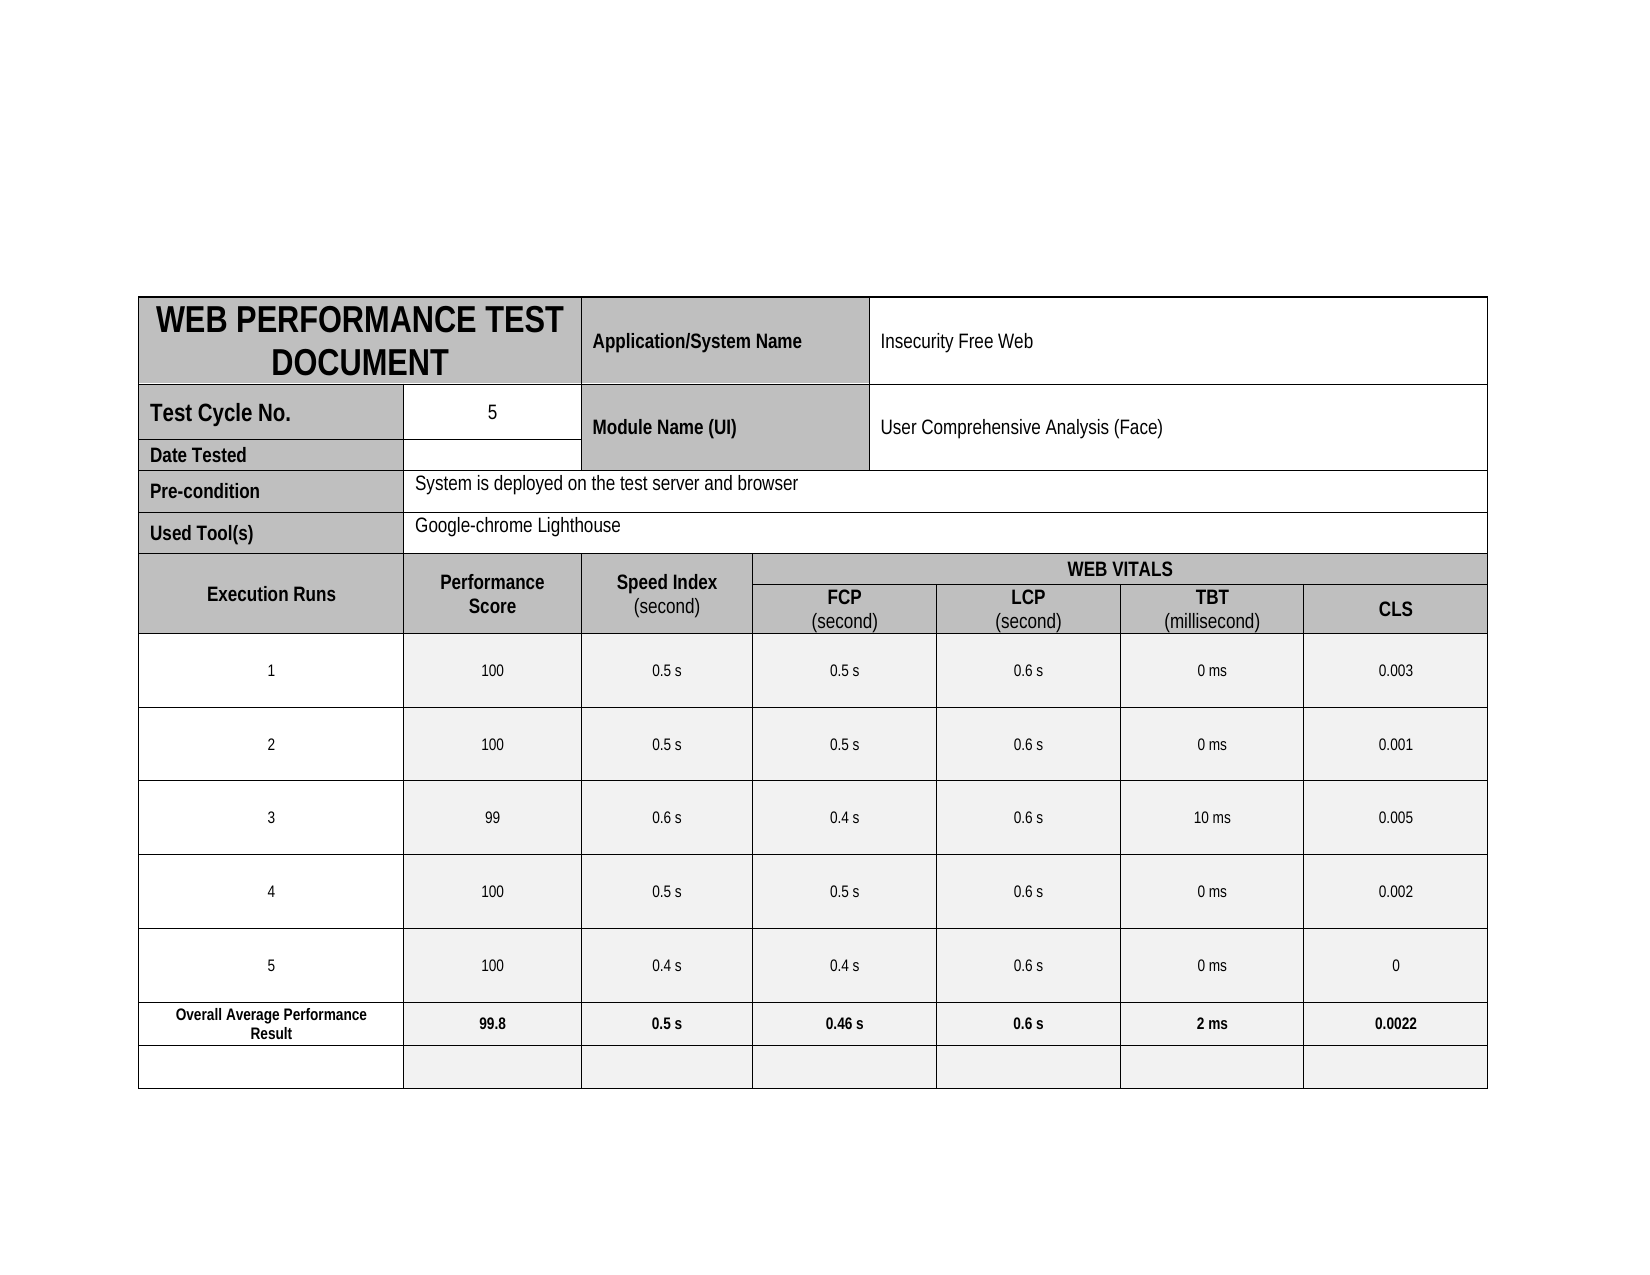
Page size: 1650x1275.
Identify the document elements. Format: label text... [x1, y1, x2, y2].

table_cell 0.5 s [582, 1003, 752, 1045]
table_cell 0.4 s [753, 929, 936, 1002]
table_cell Google-chrome Lighthouse [404, 513, 1487, 553]
table_cell 0.4 s [753, 781, 936, 854]
table_cell TBT (millisecond) [1121, 585, 1303, 633]
table_cell 1 [139, 634, 403, 707]
table_cell [1304, 1046, 1487, 1088]
table_cell [404, 1046, 581, 1088]
table_cell Pre-condition [139, 471, 403, 512]
table_cell 5 [139, 929, 403, 1002]
table_header Insecurity Free Web [870, 298, 1487, 383]
table_cell Overall Average Performance Result [139, 1003, 403, 1045]
table_cell 0.002 [1304, 855, 1487, 928]
table_cell 4 [139, 855, 403, 928]
table_cell 0 ms [1121, 708, 1303, 780]
table_cell 0.6 s [937, 855, 1120, 928]
table_cell User Comprehensive Analysis (Face) [870, 385, 1487, 470]
table_cell 100 [404, 929, 581, 1002]
table_cell Execution Runs [139, 554, 403, 633]
table_cell 0.003 [1304, 634, 1487, 707]
table_cell 99.8 [404, 1003, 581, 1045]
table_cell [937, 1046, 1120, 1088]
table_cell 0.5 s [753, 708, 936, 780]
table_cell 5 [404, 385, 581, 439]
table_header WEB PERFORMANCE TEST DOCUMENT [139, 298, 581, 383]
table_cell Date Tested [139, 440, 403, 470]
table_cell 0.6 s [937, 708, 1120, 780]
table_cell 99 [404, 781, 581, 854]
table_cell 2 ms [1121, 1003, 1303, 1045]
table_cell 0.5 s [753, 634, 936, 707]
table_cell 0 ms [1121, 634, 1303, 707]
table_cell Test Cycle No. [139, 385, 403, 439]
table_cell [1121, 1046, 1303, 1088]
table_cell [139, 1046, 403, 1088]
table_cell FCP (second) [753, 585, 936, 633]
table_cell 0.5 s [582, 634, 752, 707]
table_cell 100 [404, 634, 581, 707]
table_cell WEB VITALS [753, 554, 1487, 584]
table_cell 0.6 s [582, 781, 752, 854]
table_cell 0 ms [1121, 855, 1303, 928]
table_cell 0.6 s [937, 1003, 1120, 1045]
table_cell Performance Score [404, 554, 581, 633]
table_cell 0.6 s [937, 781, 1120, 854]
table_cell LCP (second) [937, 585, 1120, 633]
table_cell 0.46 s [753, 1003, 936, 1045]
table_cell 0.005 [1304, 781, 1487, 854]
table_cell 0.5 s [582, 855, 752, 928]
table_cell CLS [1304, 585, 1487, 633]
table_cell 3 [139, 781, 403, 854]
table_cell 0.6 s [937, 929, 1120, 1002]
table_cell 0.001 [1304, 708, 1487, 780]
table_cell 2 [139, 708, 403, 780]
table_cell [753, 1046, 936, 1088]
table_cell 100 [404, 708, 581, 780]
table_cell Used Tool(s) [139, 513, 403, 553]
table_cell System is deployed on the test server and browser [404, 471, 1487, 512]
table_cell 0.5 s [582, 708, 752, 780]
table_cell 0.5 s [753, 855, 936, 928]
table_cell Speed Index (second) [582, 554, 752, 633]
table_cell Module Name (UI) [582, 385, 869, 470]
table_cell 100 [404, 855, 581, 928]
table_cell [582, 1046, 752, 1088]
table_cell 0 ms [1121, 929, 1303, 1002]
table_cell 0.0022 [1304, 1003, 1487, 1045]
table_cell 0.4 s [582, 929, 752, 1002]
table_cell [404, 440, 581, 470]
table_cell 0.6 s [937, 634, 1120, 707]
table_cell 10 ms [1121, 781, 1303, 854]
table_cell 0 [1304, 929, 1487, 1002]
table_header Application/System Name [582, 298, 869, 383]
